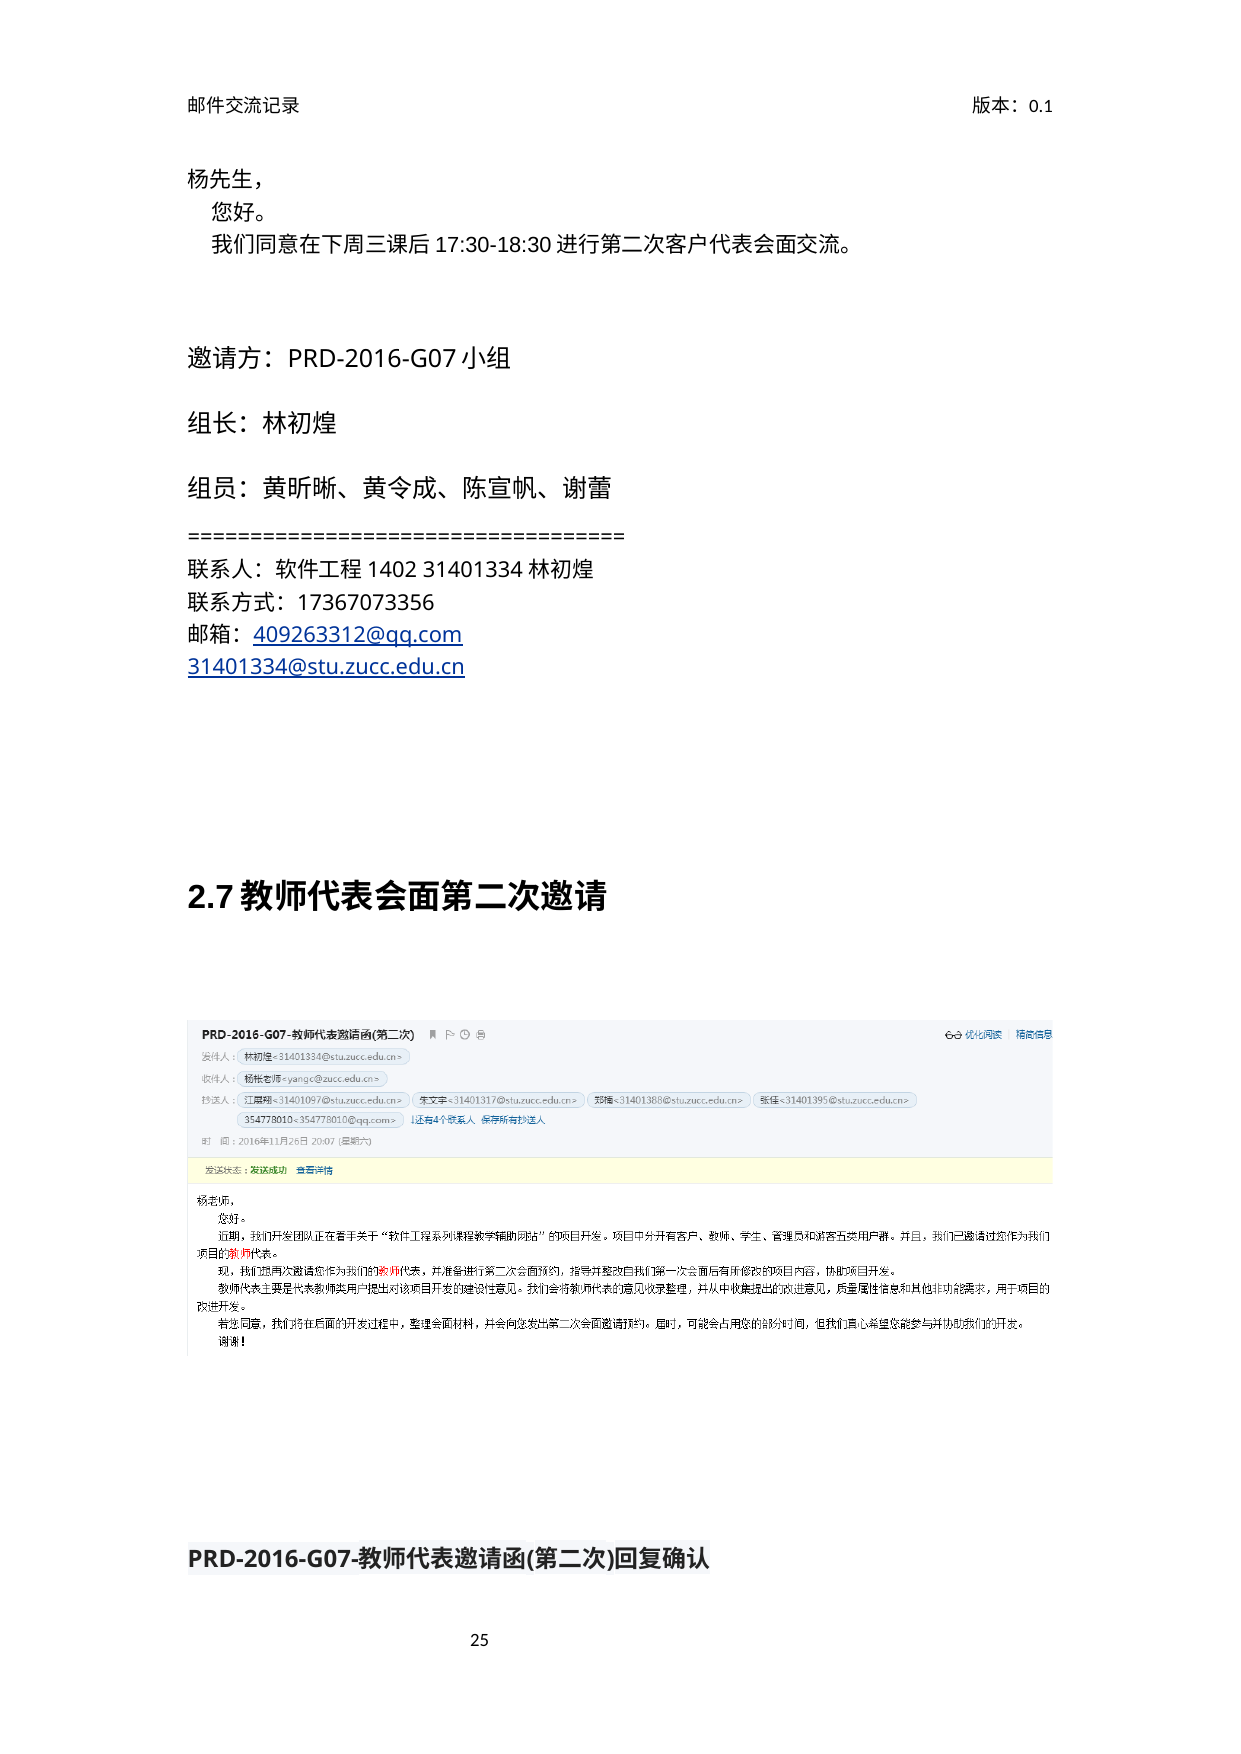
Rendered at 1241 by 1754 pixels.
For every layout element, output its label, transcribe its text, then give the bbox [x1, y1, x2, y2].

text PRD-2016-G07-教师代表邀请函(第二次)回复确认 [187, 1525, 1053, 1590]
subtitle 2.7教师代表会面第二次邀请 [187, 861, 1053, 926]
text 我们同意在下周三课后17:30-18:30进行第二次客户代表会面交流。 [187, 227, 1053, 259]
text 邮箱：409263312@qq.com [187, 617, 1053, 649]
text 您好。 [187, 194, 1053, 227]
text 邀请方：PRD-2016-G07小组 [187, 324, 1053, 389]
text 联系方式：17367073356 [187, 584, 1053, 617]
text =================================== [187, 519, 1053, 552]
picture [187, 1020, 1053, 1356]
text 31401334@stu.zucc.edu.cn [187, 649, 1053, 682]
text 联系人：软件工程1402 31401334 林初煌 [187, 552, 1053, 584]
text 组长：林初煌 [187, 389, 1053, 454]
text 组员：黄昕晰、黄令成、陈宣帆、谢蕾 [187, 454, 1053, 519]
text 杨先生， [187, 162, 1053, 194]
